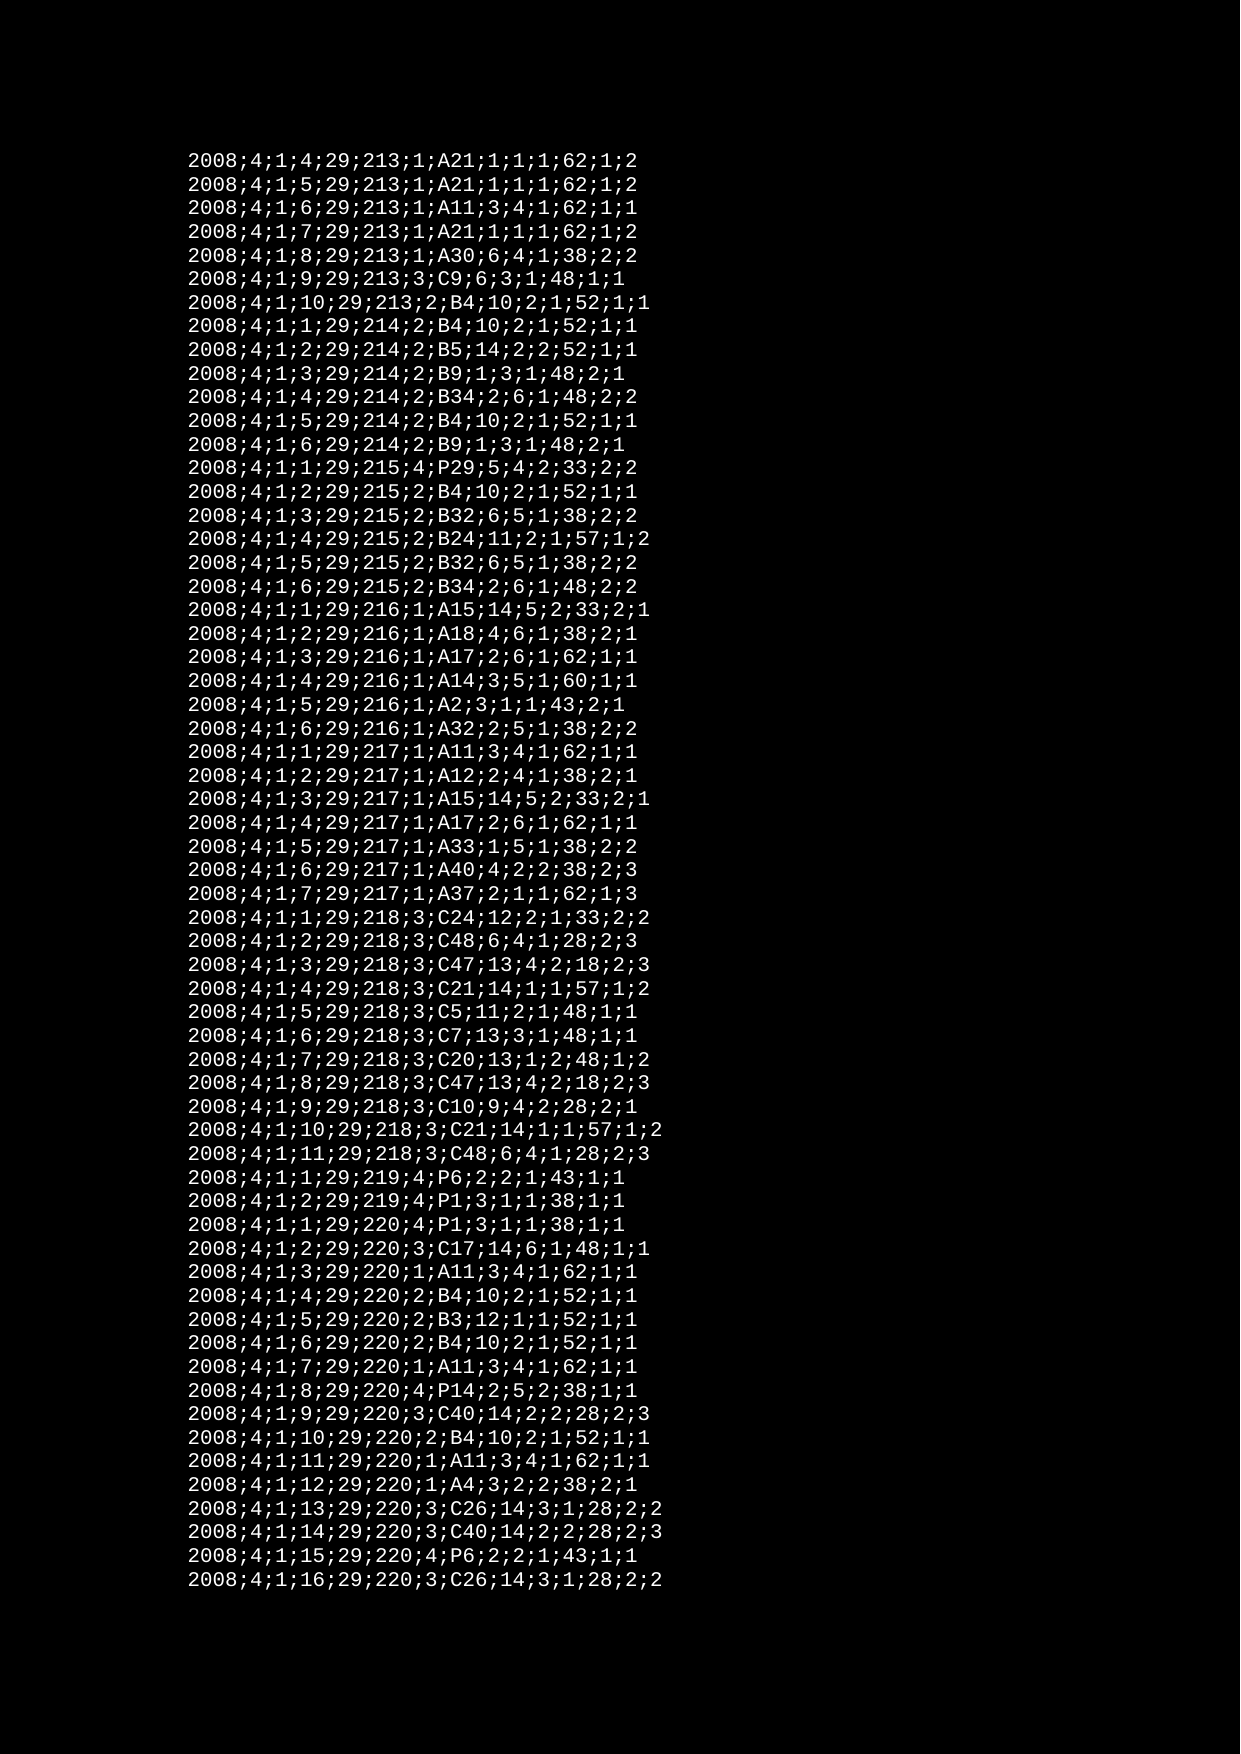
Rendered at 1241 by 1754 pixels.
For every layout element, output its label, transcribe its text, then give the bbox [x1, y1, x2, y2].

text 2008;4;1;10;29;220;2;B4;10;2;1;52;1;1 [187, 1427, 1053, 1451]
text 2008;4;1;10;29;213;2;B4;10;2;1;52;1;1 [187, 292, 1053, 316]
text 2008;4;1;6;29;217;1;A40;4;2;2;38;2;3 [187, 859, 1053, 883]
text 2008;4;1;1;29;216;1;A15;14;5;2;33;2;1 [187, 599, 1053, 623]
text 2008;4;1;4;29;217;1;A17;2;6;1;62;1;1 [187, 812, 1053, 836]
text 2008;4;1;1;29;220;4;P1;3;1;1;38;1;1 [187, 1214, 1053, 1238]
text 2008;4;1;3;29;220;1;A11;3;4;1;62;1;1 [187, 1261, 1053, 1285]
text 2008;4;1;9;29;218;3;C10;9;4;2;28;2;1 [187, 1096, 1053, 1119]
text 2008;4;1;7;29;218;3;C20;13;1;2;48;1;2 [187, 1048, 1053, 1072]
text 2008;4;1;5;29;213;1;A21;1;1;1;62;1;2 [187, 174, 1053, 197]
text 2008;4;1;9;29;220;3;C40;14;2;2;28;2;3 [187, 1403, 1053, 1427]
text 2008;4;1;8;29;220;4;P14;2;5;2;38;1;1 [187, 1379, 1053, 1403]
text 2008;4;1;4;29;218;3;C21;14;1;1;57;1;2 [187, 978, 1053, 1001]
text 2008;4;1;1;29;214;2;B4;10;2;1;52;1;1 [187, 316, 1053, 339]
text 2008;4;1;6;29;214;2;B9;1;3;1;48;2;1 [187, 434, 1053, 457]
text 2008;4;1;5;29;216;1;A2;3;1;1;43;2;1 [187, 694, 1053, 717]
text 2008;4;1;14;29;220;3;C40;14;2;2;28;2;3 [187, 1521, 1053, 1545]
text 2008;4;1;4;29;213;1;A21;1;1;1;62;1;2 [187, 150, 1053, 174]
text 2008;4;1;1;29;218;3;C24;12;2;1;33;2;2 [187, 907, 1053, 930]
text 2008;4;1;9;29;213;3;C9;6;3;1;48;1;1 [187, 268, 1053, 292]
text 2008;4;1;6;29;213;1;A11;3;4;1;62;1;1 [187, 197, 1053, 221]
text 2008;4;1;8;29;218;3;C47;13;4;2;18;2;3 [187, 1072, 1053, 1096]
text 2008;4;1;7;29;220;1;A11;3;4;1;62;1;1 [187, 1356, 1053, 1379]
text 2008;4;1;8;29;213;1;A30;6;4;1;38;2;2 [187, 244, 1053, 268]
text 2008;4;1;10;29;218;3;C21;14;1;1;57;1;2 [187, 1119, 1053, 1143]
text 2008;4;1;5;29;220;2;B3;12;1;1;52;1;1 [187, 1309, 1053, 1332]
text 2008;4;1;3;29;214;2;B9;1;3;1;48;2;1 [187, 363, 1053, 386]
text 2008;4;1;3;29;216;1;A17;2;6;1;62;1;1 [187, 647, 1053, 670]
text 2008;4;1;1;29;217;1;A11;3;4;1;62;1;1 [187, 741, 1053, 765]
text 2008;4;1;3;29;217;1;A15;14;5;2;33;2;1 [187, 788, 1053, 812]
text 2008;4;1;6;29;216;1;A32;2;5;1;38;2;2 [187, 717, 1053, 741]
text 2008;4;1;13;29;220;3;C26;14;3;1;28;2;2 [187, 1498, 1053, 1521]
text 2008;4;1;16;29;220;3;C26;14;3;1;28;2;2 [187, 1569, 1053, 1592]
text 2008;4;1;2;29;214;2;B5;14;2;2;52;1;1 [187, 339, 1053, 363]
text 2008;4;1;11;29;218;3;C48;6;4;1;28;2;3 [187, 1143, 1053, 1167]
text 2008;4;1;3;29;218;3;C47;13;4;2;18;2;3 [187, 954, 1053, 978]
text 2008;4;1;2;29;215;2;B4;10;2;1;52;1;1 [187, 481, 1053, 505]
text 2008;4;1;4;29;215;2;B24;11;2;1;57;1;2 [187, 528, 1053, 552]
text 2008;4;1;1;29;219;4;P6;2;2;1;43;1;1 [187, 1167, 1053, 1190]
text 2008;4;1;5;29;218;3;C5;11;2;1;48;1;1 [187, 1001, 1053, 1025]
text 2008;4;1;4;29;214;2;B34;2;6;1;48;2;2 [187, 386, 1053, 410]
text 2008;4;1;2;29;218;3;C48;6;4;1;28;2;3 [187, 930, 1053, 954]
text 2008;4;1;6;29;220;2;B4;10;2;1;52;1;1 [187, 1332, 1053, 1356]
text 2008;4;1;12;29;220;1;A4;3;2;2;38;2;1 [187, 1474, 1053, 1498]
text 2008;4;1;2;29;219;4;P1;3;1;1;38;1;1 [187, 1190, 1053, 1214]
text 2008;4;1;11;29;220;1;A11;3;4;1;62;1;1 [187, 1451, 1053, 1474]
text 2008;4;1;6;29;218;3;C7;13;3;1;48;1;1 [187, 1025, 1053, 1048]
text 2008;4;1;2;29;220;3;C17;14;6;1;48;1;1 [187, 1238, 1053, 1261]
text 2008;4;1;2;29;216;1;A18;4;6;1;38;2;1 [187, 623, 1053, 647]
text 2008;4;1;1;29;215;4;P29;5;4;2;33;2;2 [187, 457, 1053, 481]
text 2008;4;1;7;29;213;1;A21;1;1;1;62;1;2 [187, 221, 1053, 244]
text 2008;4;1;4;29;220;2;B4;10;2;1;52;1;1 [187, 1285, 1053, 1309]
text 2008;4;1;5;29;215;2;B32;6;5;1;38;2;2 [187, 552, 1053, 576]
text 2008;4;1;4;29;216;1;A14;3;5;1;60;1;1 [187, 670, 1053, 694]
text 2008;4;1;15;29;220;4;P6;2;2;1;43;1;1 [187, 1545, 1053, 1569]
text 2008;4;1;5;29;214;2;B4;10;2;1;52;1;1 [187, 410, 1053, 434]
text 2008;4;1;2;29;217;1;A12;2;4;1;38;2;1 [187, 765, 1053, 788]
text 2008;4;1;5;29;217;1;A33;1;5;1;38;2;2 [187, 836, 1053, 859]
text 2008;4;1;3;29;215;2;B32;6;5;1;38;2;2 [187, 505, 1053, 528]
text 2008;4;1;6;29;215;2;B34;2;6;1;48;2;2 [187, 576, 1053, 599]
text 2008;4;1;7;29;217;1;A37;2;1;1;62;1;3 [187, 883, 1053, 907]
